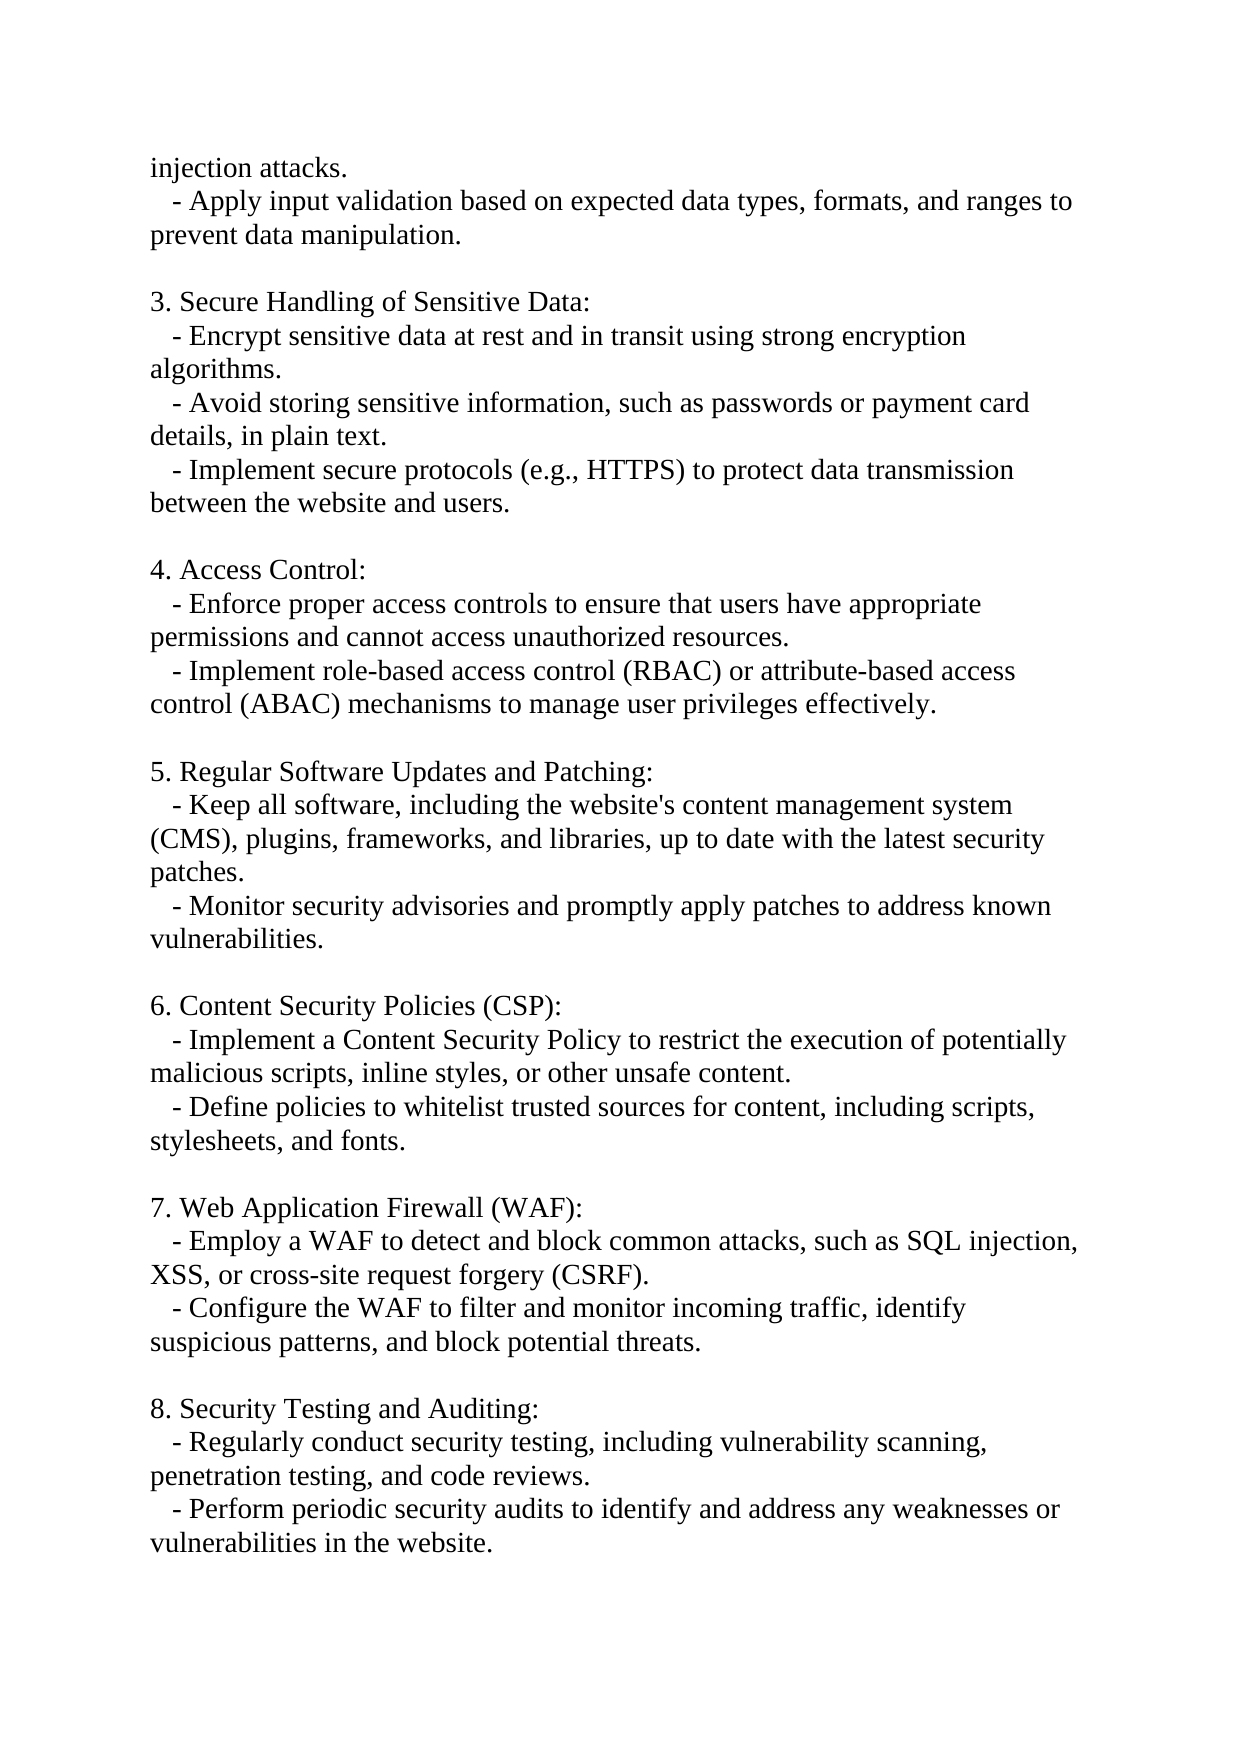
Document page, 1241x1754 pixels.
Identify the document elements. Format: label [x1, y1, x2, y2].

text [150, 150, 1090, 1592]
